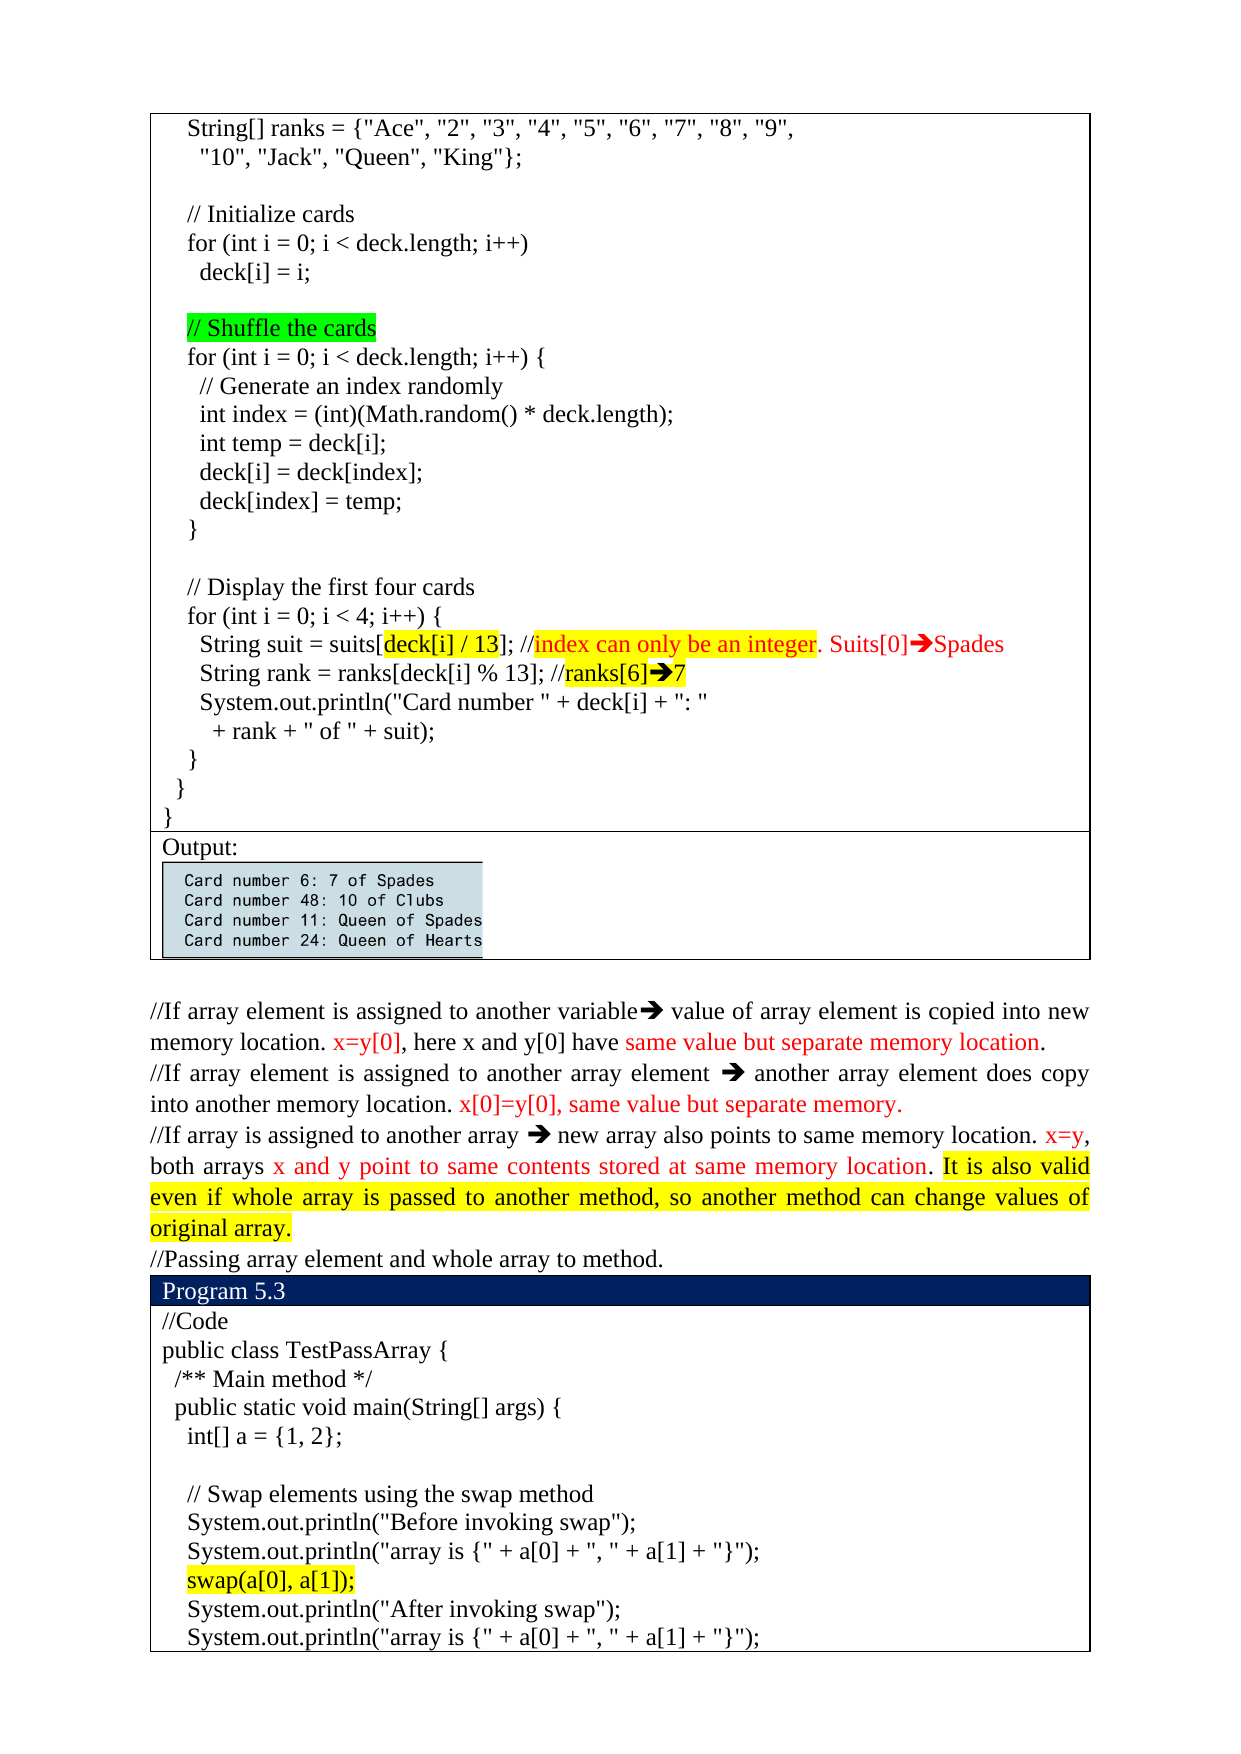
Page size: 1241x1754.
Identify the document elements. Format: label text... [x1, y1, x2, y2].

table_header Program 5.3 [151, 1276, 1089, 1305]
text //Passing array element and whole array to method. [150, 1244, 1090, 1273]
table_cell Output: [151, 832, 1089, 959]
text //If array element is assigned to another array element another array element does copy into another memory location. x[0]=y[0], same value but separate memory. [150, 1058, 1090, 1118]
text //If array element is assigned to another variable value of array element is copied into new memory location. x=y[0], here x and y[0] have same value but separate memory location. [150, 996, 1090, 1056]
text //If array is assigned to another array new array also points to same memory location. x=y, both arrays x and y point to same contents stored at same memory location. It is also valid even if whole array is passed to another method, so another method can change values of original array. [150, 1211, 1090, 1242]
text //If array is assigned to another array new array also points to same memory location. x=y, both arrays x and y point to same contents stored at same memory location. It is also valid even if whole array is passed to another method, so another method can change values of original array. [150, 1120, 1090, 1182]
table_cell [151, 114, 1089, 831]
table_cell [151, 1306, 1089, 1651]
